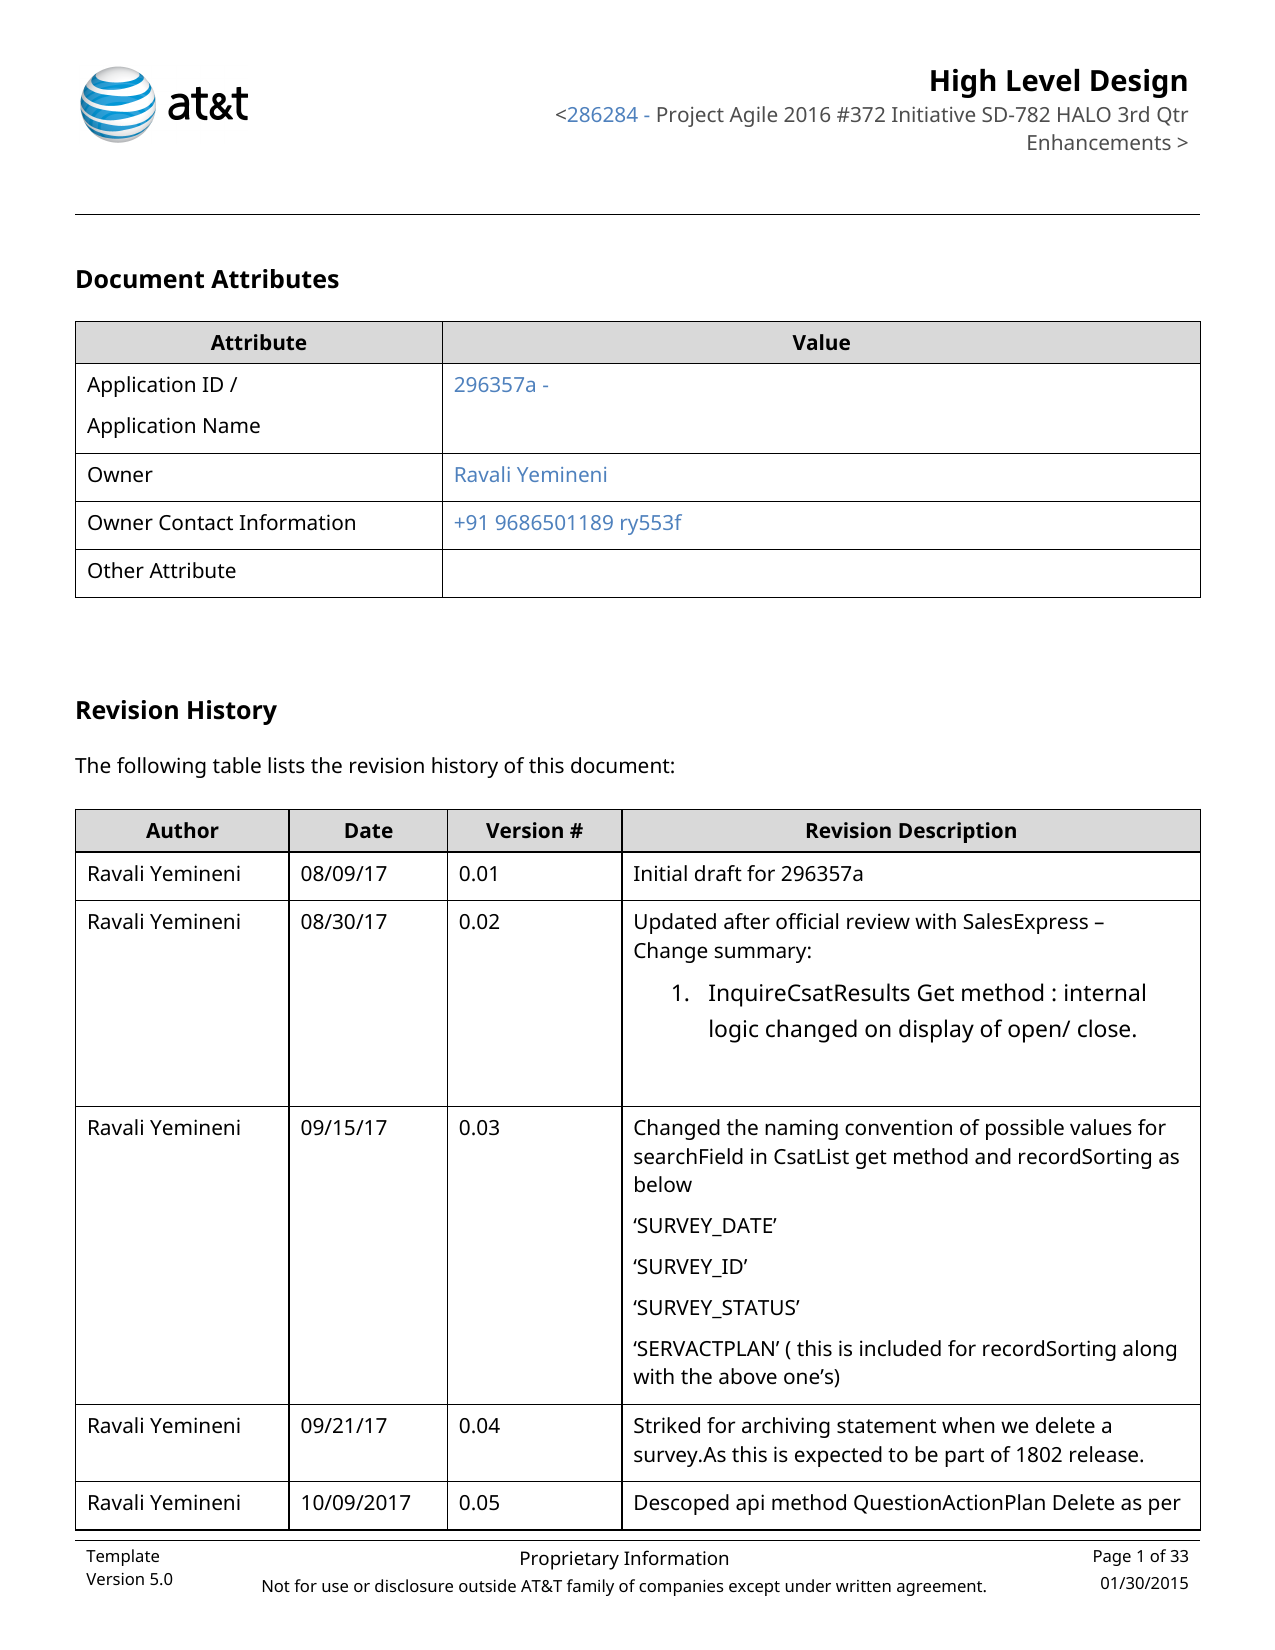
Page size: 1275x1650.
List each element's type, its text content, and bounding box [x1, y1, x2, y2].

table_cell Other Attribute [76, 550, 442, 597]
table_cell Updated after official review with SalesExpress – Change summary: InquireCsatResults Get method : internal logic changed on display of open/ close. [623, 901, 1200, 1106]
table_cell 0.03 [448, 1107, 621, 1403]
table_cell Owner Contact Information [76, 502, 442, 549]
table_cell Ravali Yemineni [76, 1482, 288, 1529]
table_cell Owner [76, 454, 442, 501]
table_cell Application ID / Application Name [76, 364, 442, 452]
table_cell 10/09/2017 [290, 1482, 447, 1529]
table_header Revision Description [623, 810, 1200, 851]
table_cell Descoped api method QuestionActionPlan Delete as per CR 172983 [623, 1482, 1200, 1529]
table_cell Ravali Yemineni [443, 454, 1200, 501]
table_header Value [443, 322, 1200, 363]
table_cell 296357a - [443, 364, 1200, 452]
text The following table lists the revision history of this document: [75, 752, 1200, 780]
table_cell 08/09/17 [290, 853, 447, 900]
table_cell Initial draft for 296357a [623, 853, 1200, 900]
table_cell 09/21/17 [290, 1405, 447, 1481]
table_header Attribute [76, 322, 442, 363]
table_header Author [76, 810, 288, 851]
table_cell 09/15/17 [290, 1107, 447, 1403]
table_cell Ravali Yemineni [76, 901, 288, 1106]
table_cell 0.01 [448, 853, 621, 900]
table_cell Ravali Yemineni [76, 1107, 288, 1403]
table_cell 0.04 [448, 1405, 621, 1481]
table_cell 0.05 [448, 1482, 621, 1529]
table_cell 0.02 [448, 901, 621, 1106]
table_cell 08/30/17 [290, 901, 447, 1106]
table_cell Striked for archiving statement when we delete a survey.As this is expected to be part of 1802 release. [623, 1405, 1200, 1481]
table_header Version # [448, 810, 621, 851]
table_cell [443, 550, 1200, 597]
text Revision History [75, 692, 1200, 727]
table_cell Changed the naming convention of possible values for searchField in CsatList get method and recordSorting as below ‘SURVEY_DATE’ ‘SURVEY_ID’ ‘SURVEY_STATUS’ ‘SERVACTPLAN’ ( this is included for recordSorting along with the above one’s) [623, 1107, 1200, 1403]
picture [79, 65, 249, 144]
table_cell Ravali Yemineni [76, 853, 288, 900]
text Document Attributes [75, 262, 1200, 296]
table_cell Ravali Yemineni [76, 1405, 288, 1481]
table_header Date [290, 810, 447, 851]
table_cell +91 9686501189 ry553f [443, 502, 1200, 549]
